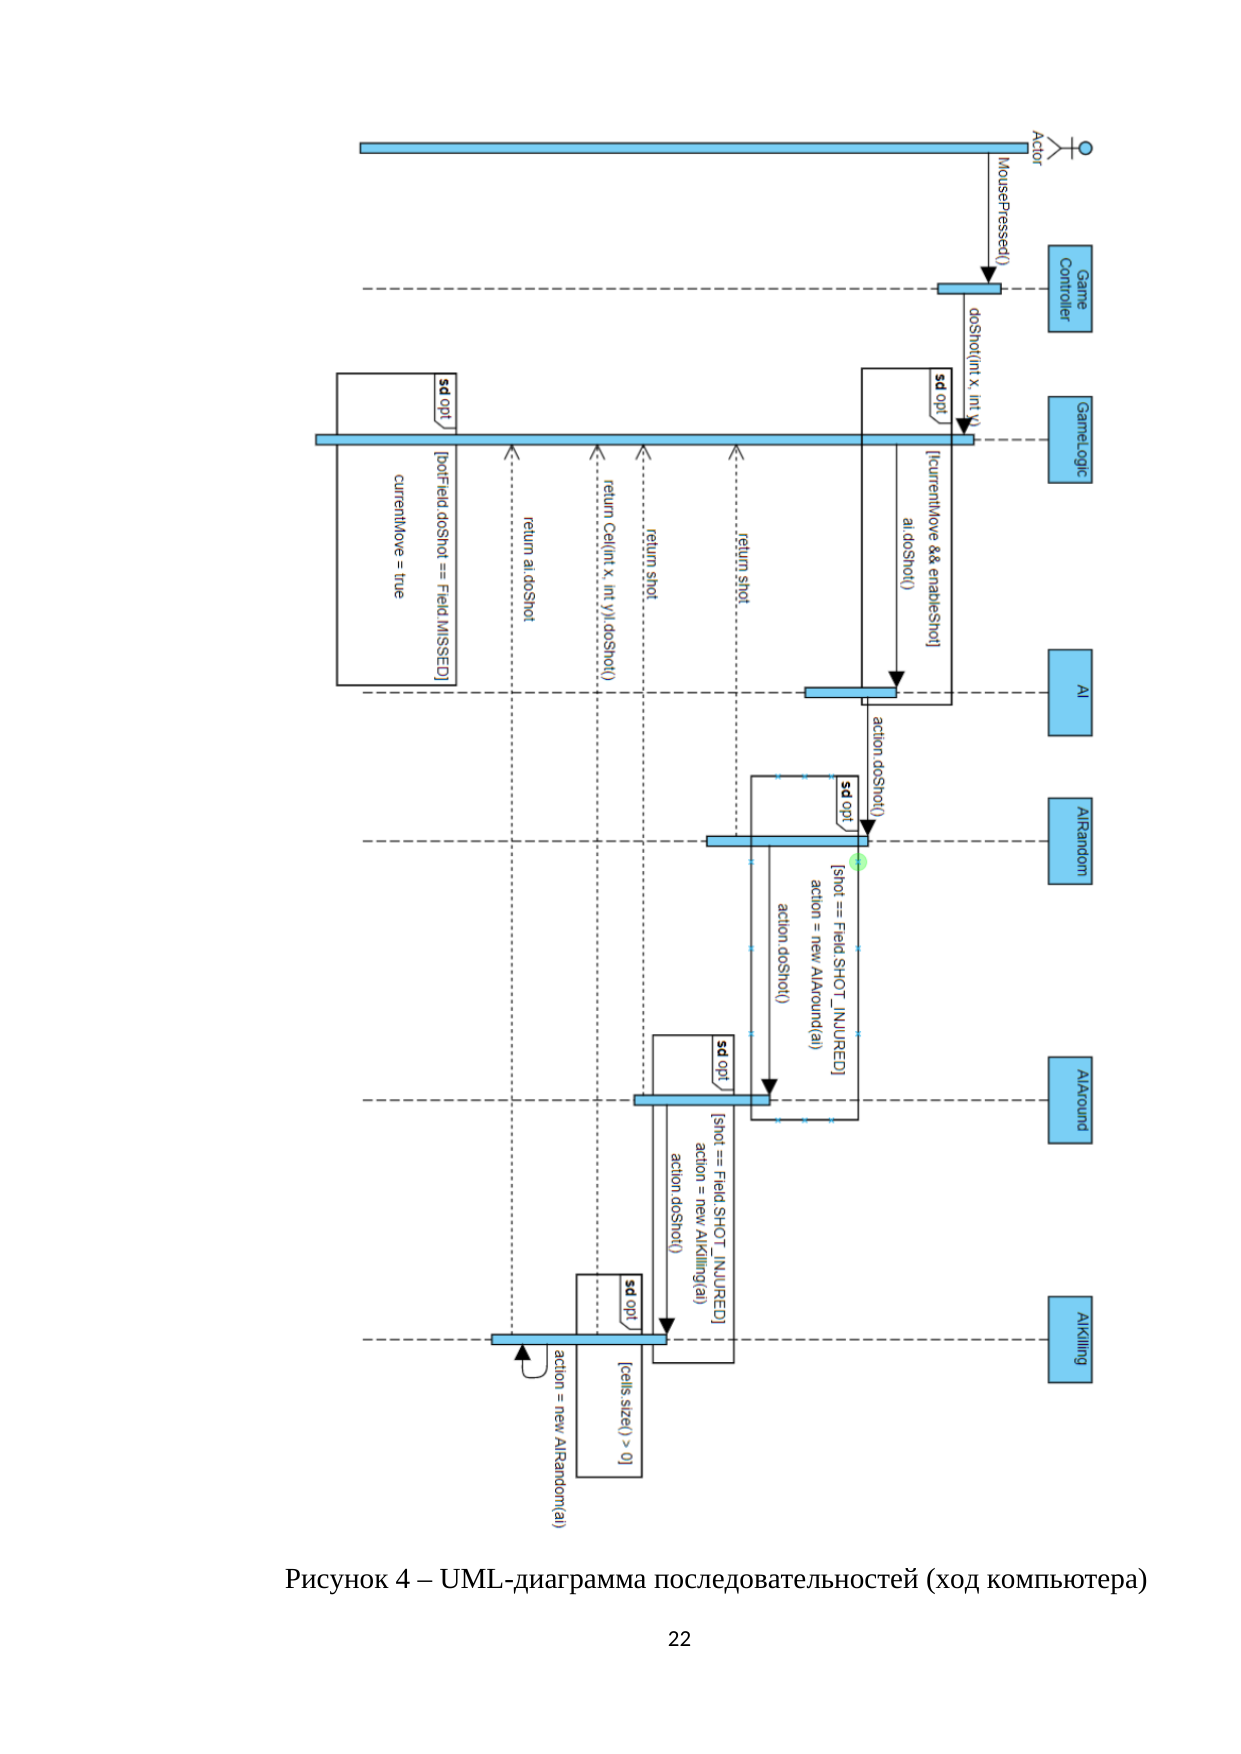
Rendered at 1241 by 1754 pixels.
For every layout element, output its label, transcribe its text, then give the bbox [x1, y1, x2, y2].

text Рисунок 4 – UML-диаграмма последовательностей (ход компьютера) [177, 1561, 1181, 1594]
picture [314, 120, 1106, 1535]
